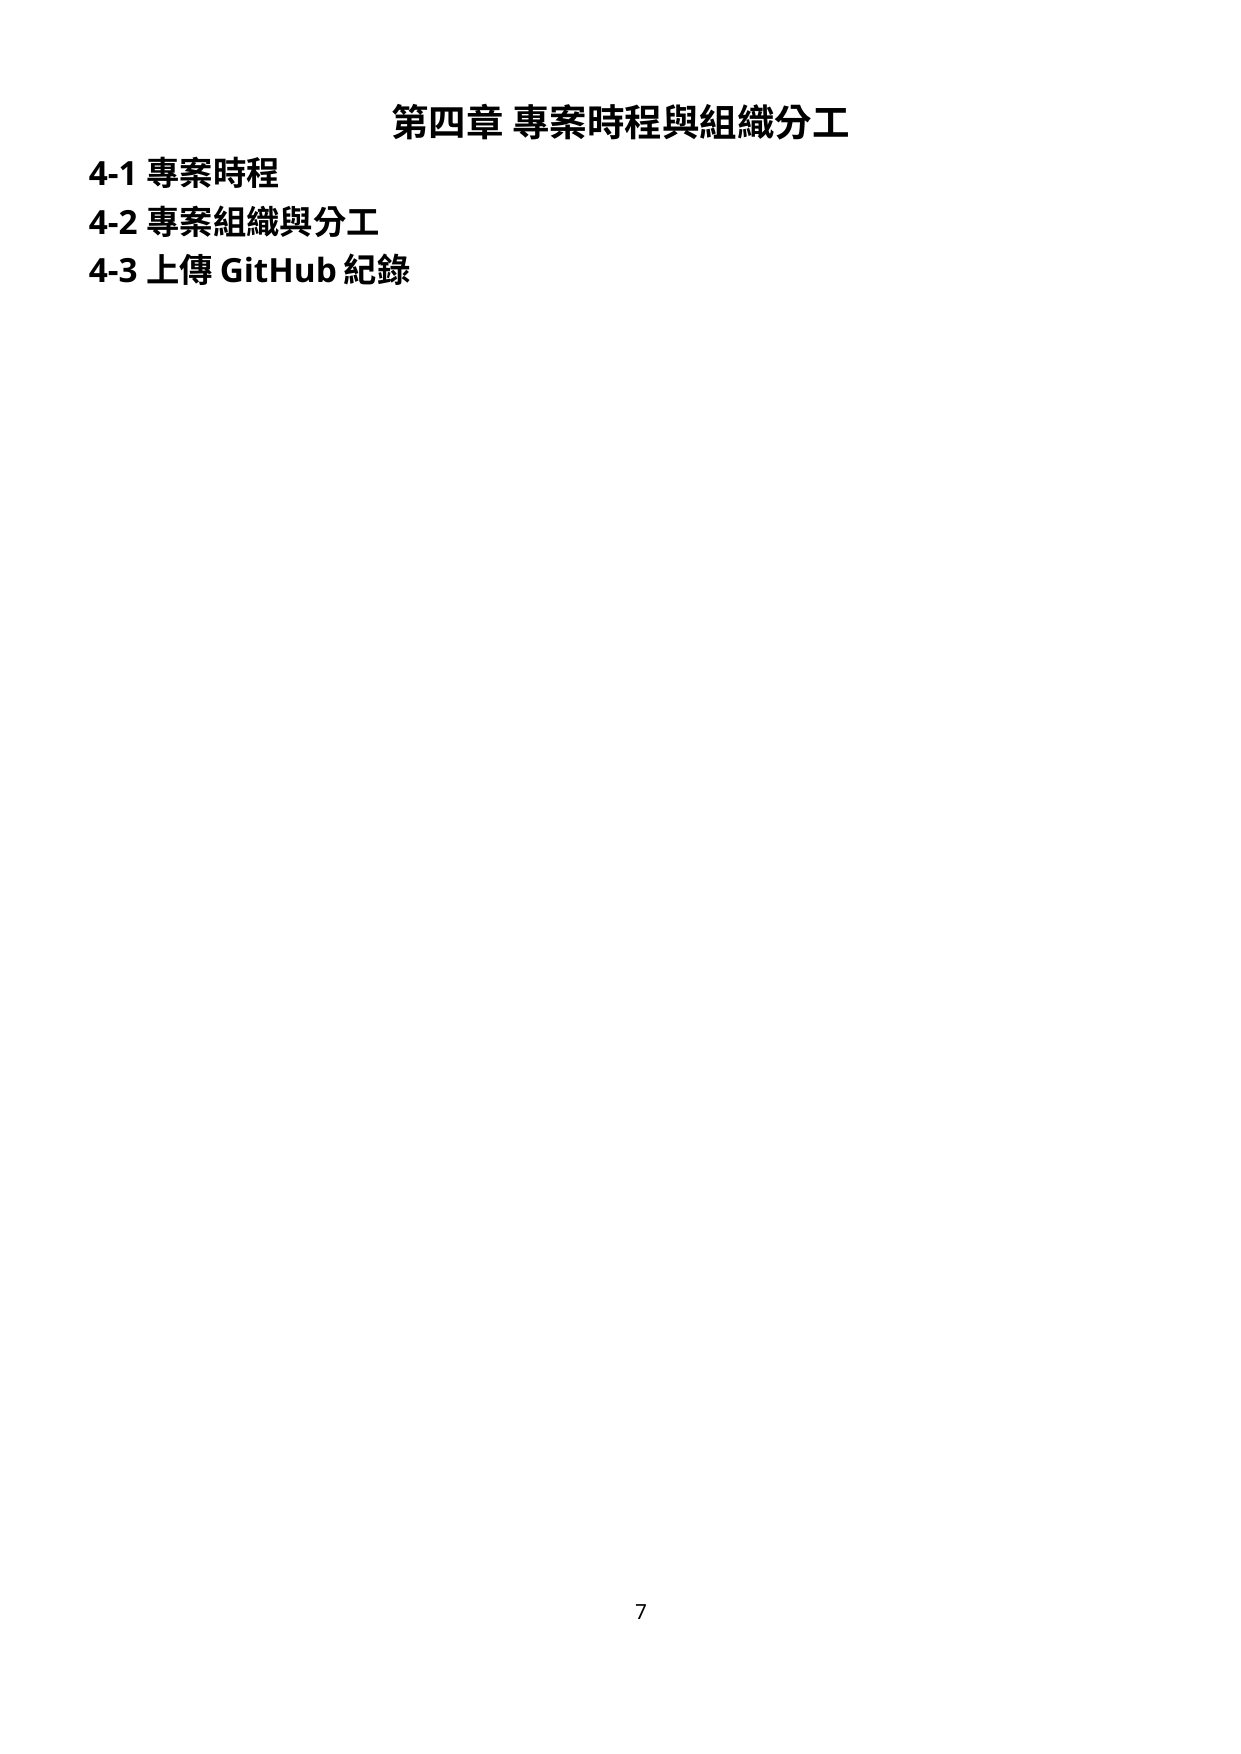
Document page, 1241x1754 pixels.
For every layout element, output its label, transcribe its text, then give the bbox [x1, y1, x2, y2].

text 4-1 專案時程 [89, 147, 1152, 196]
text 第四章 專案時程與組織分工 [89, 93, 1152, 147]
text 4-2 專案組織與分工 [89, 196, 1152, 244]
text 4-3 上傳GitHub紀錄 [89, 244, 1152, 292]
